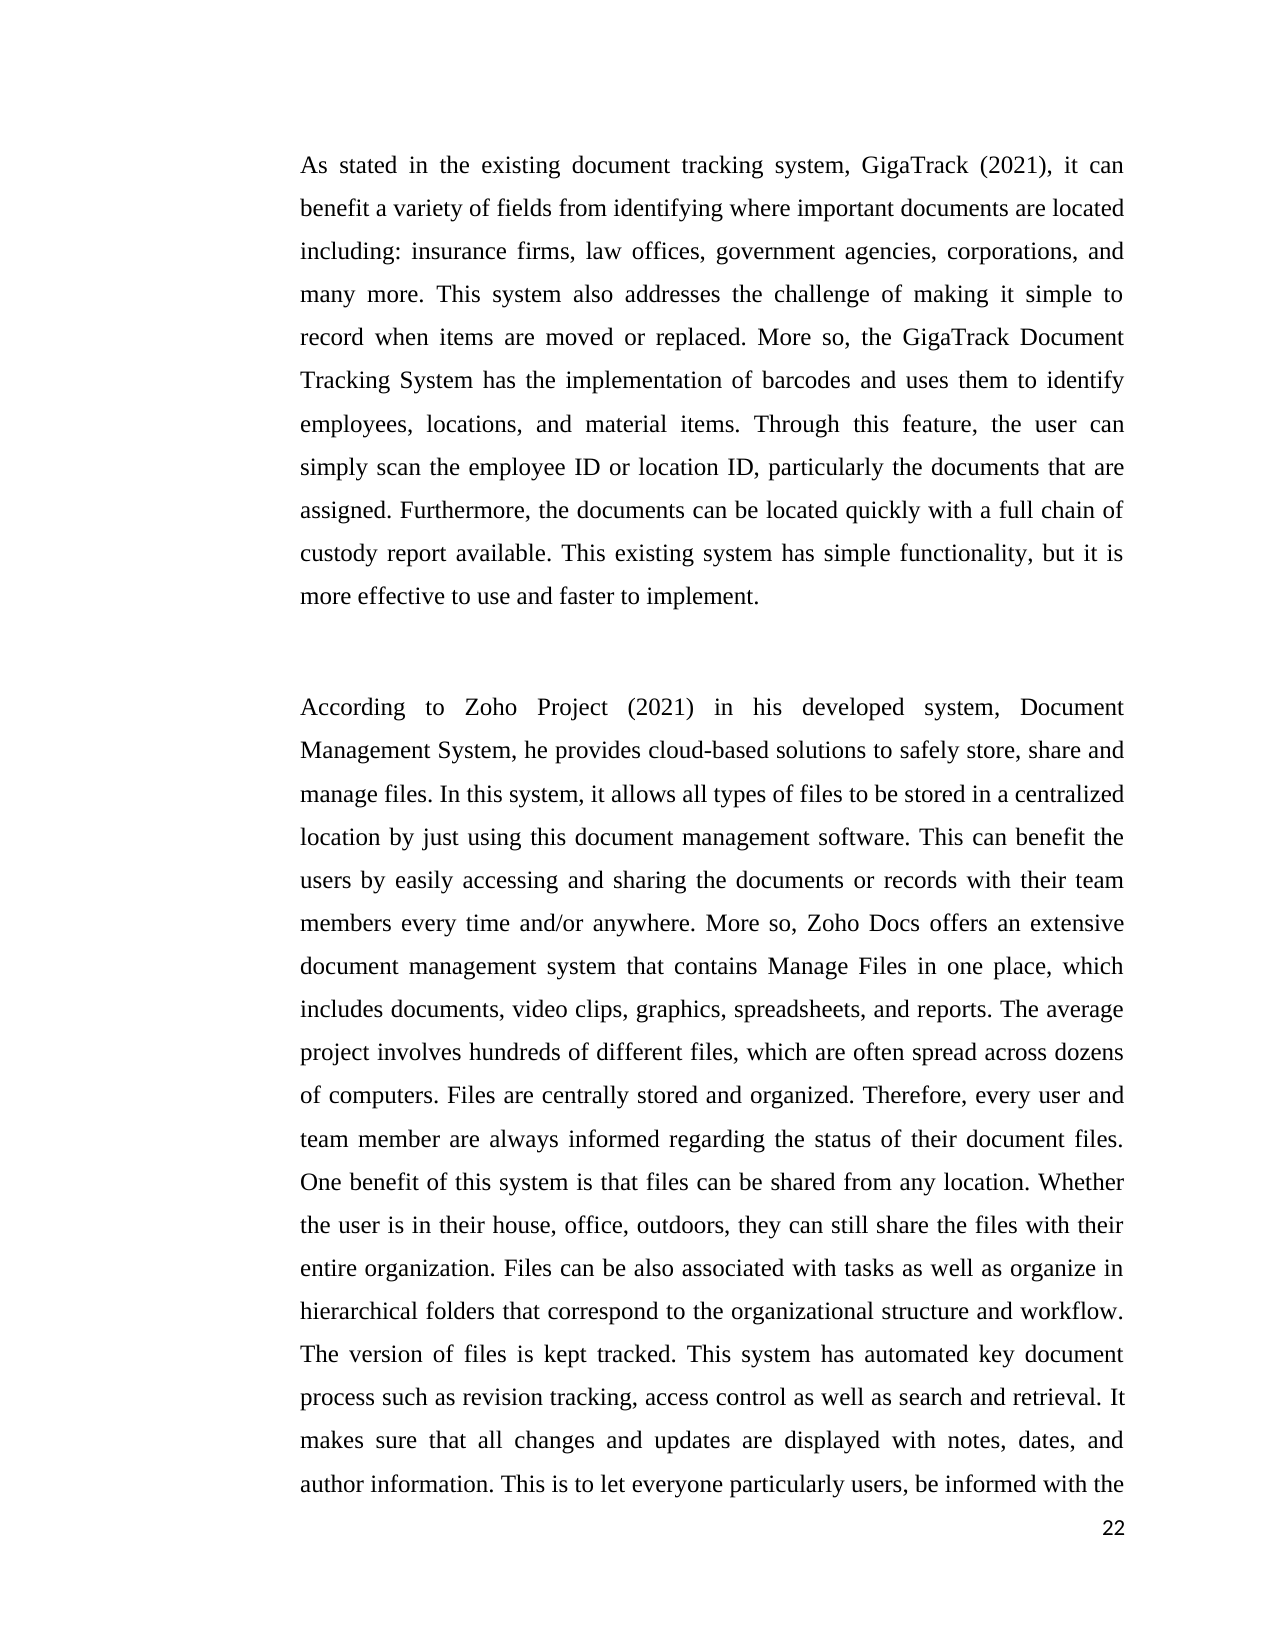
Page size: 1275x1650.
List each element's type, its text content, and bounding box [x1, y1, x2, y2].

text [300, 692, 1125, 1497]
text As stated in the existing document tracking system, GigaTrack (2021), it can benefit a variety of fields from identifying where important documents are located including: insurance firms, law offices, government agencies, corporations, and many more. This system also addresses the challenge of making it simple to record when items are moved or replaced. More so, the GigaTrack Document Tracking System has the implementation of barcodes and uses them to identify employees, locations, and material items. Through this feature, the user can simply scan the employee ID or location ID, particularly the documents that are assigned. Furthermore, the documents can be located quickly with a full chain of custody report available. This existing system has simple functionality, but it is more effective to use and faster to implement. [300, 150, 1125, 610]
